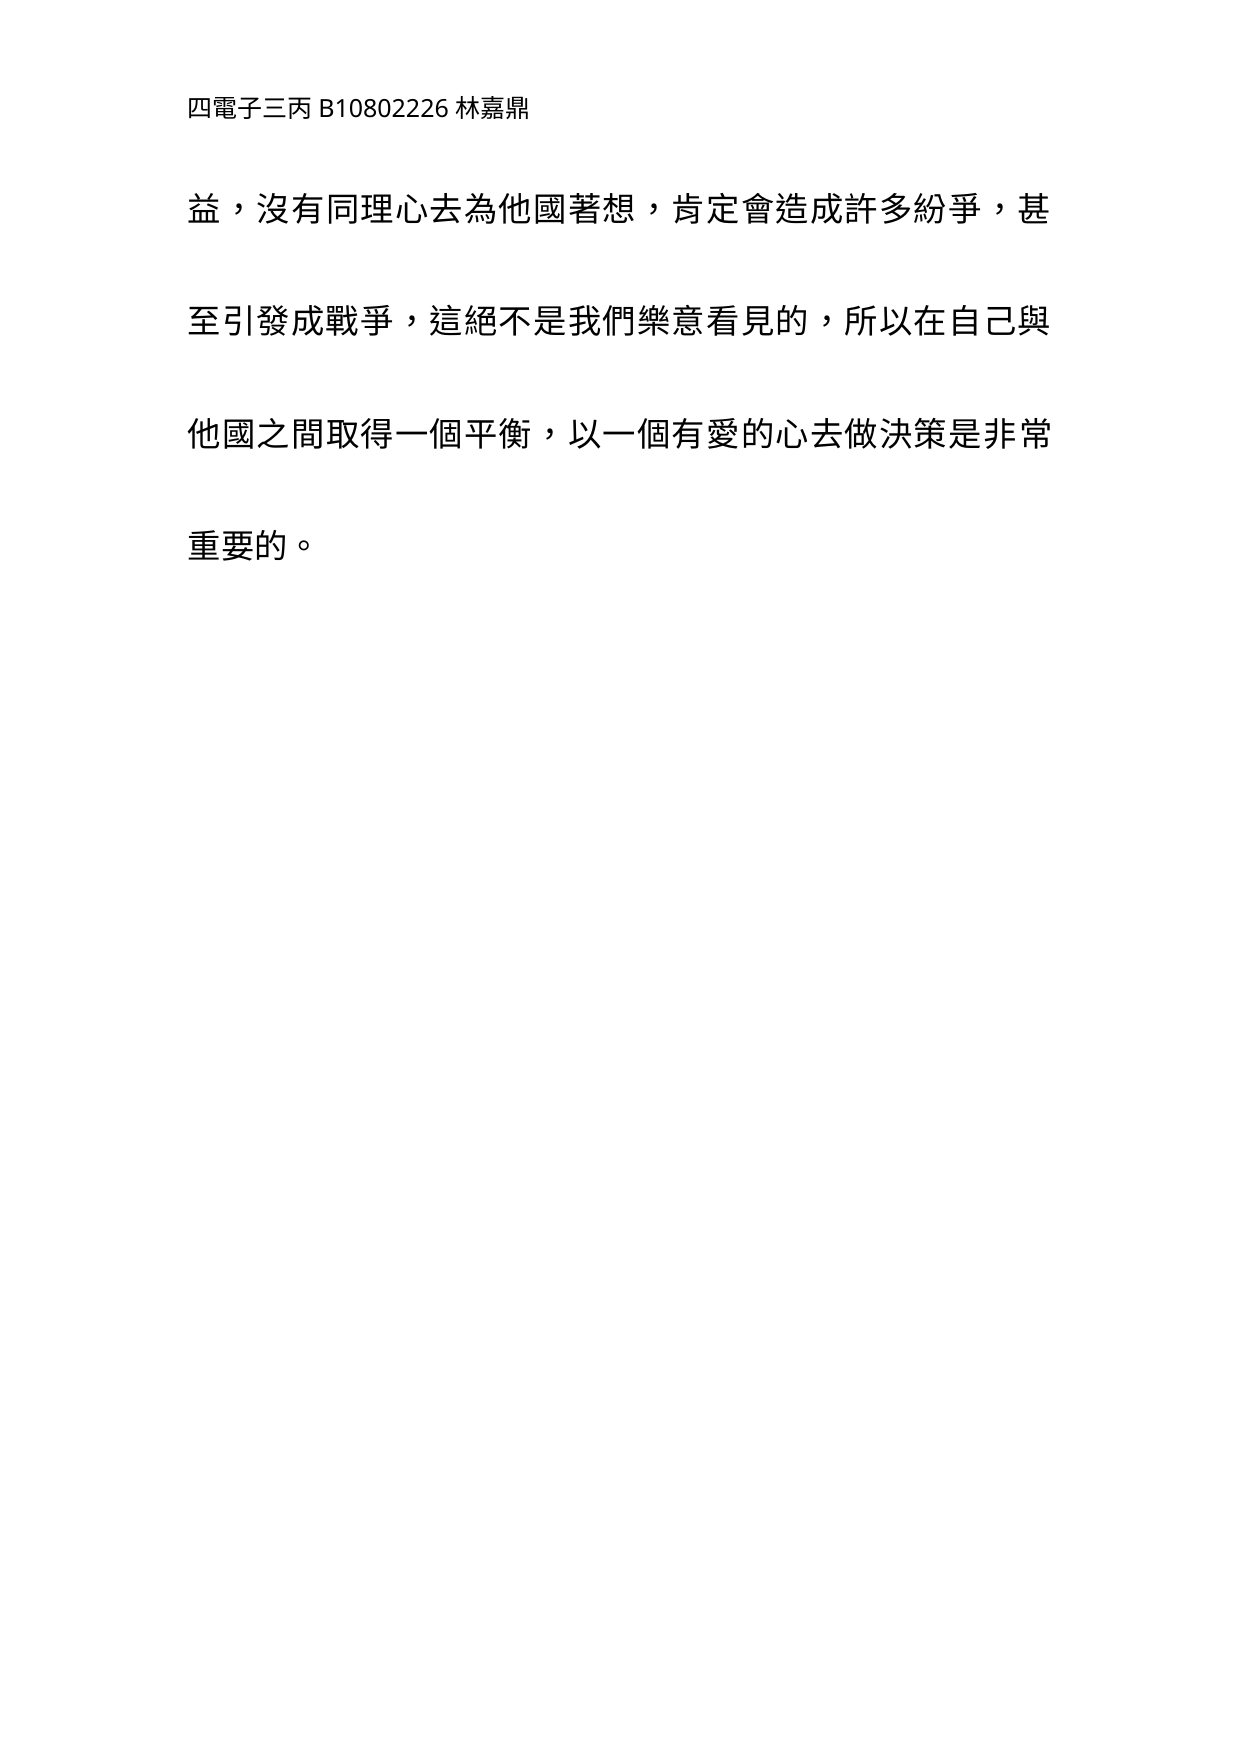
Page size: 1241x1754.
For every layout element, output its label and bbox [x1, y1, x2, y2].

text [187, 169, 1053, 581]
